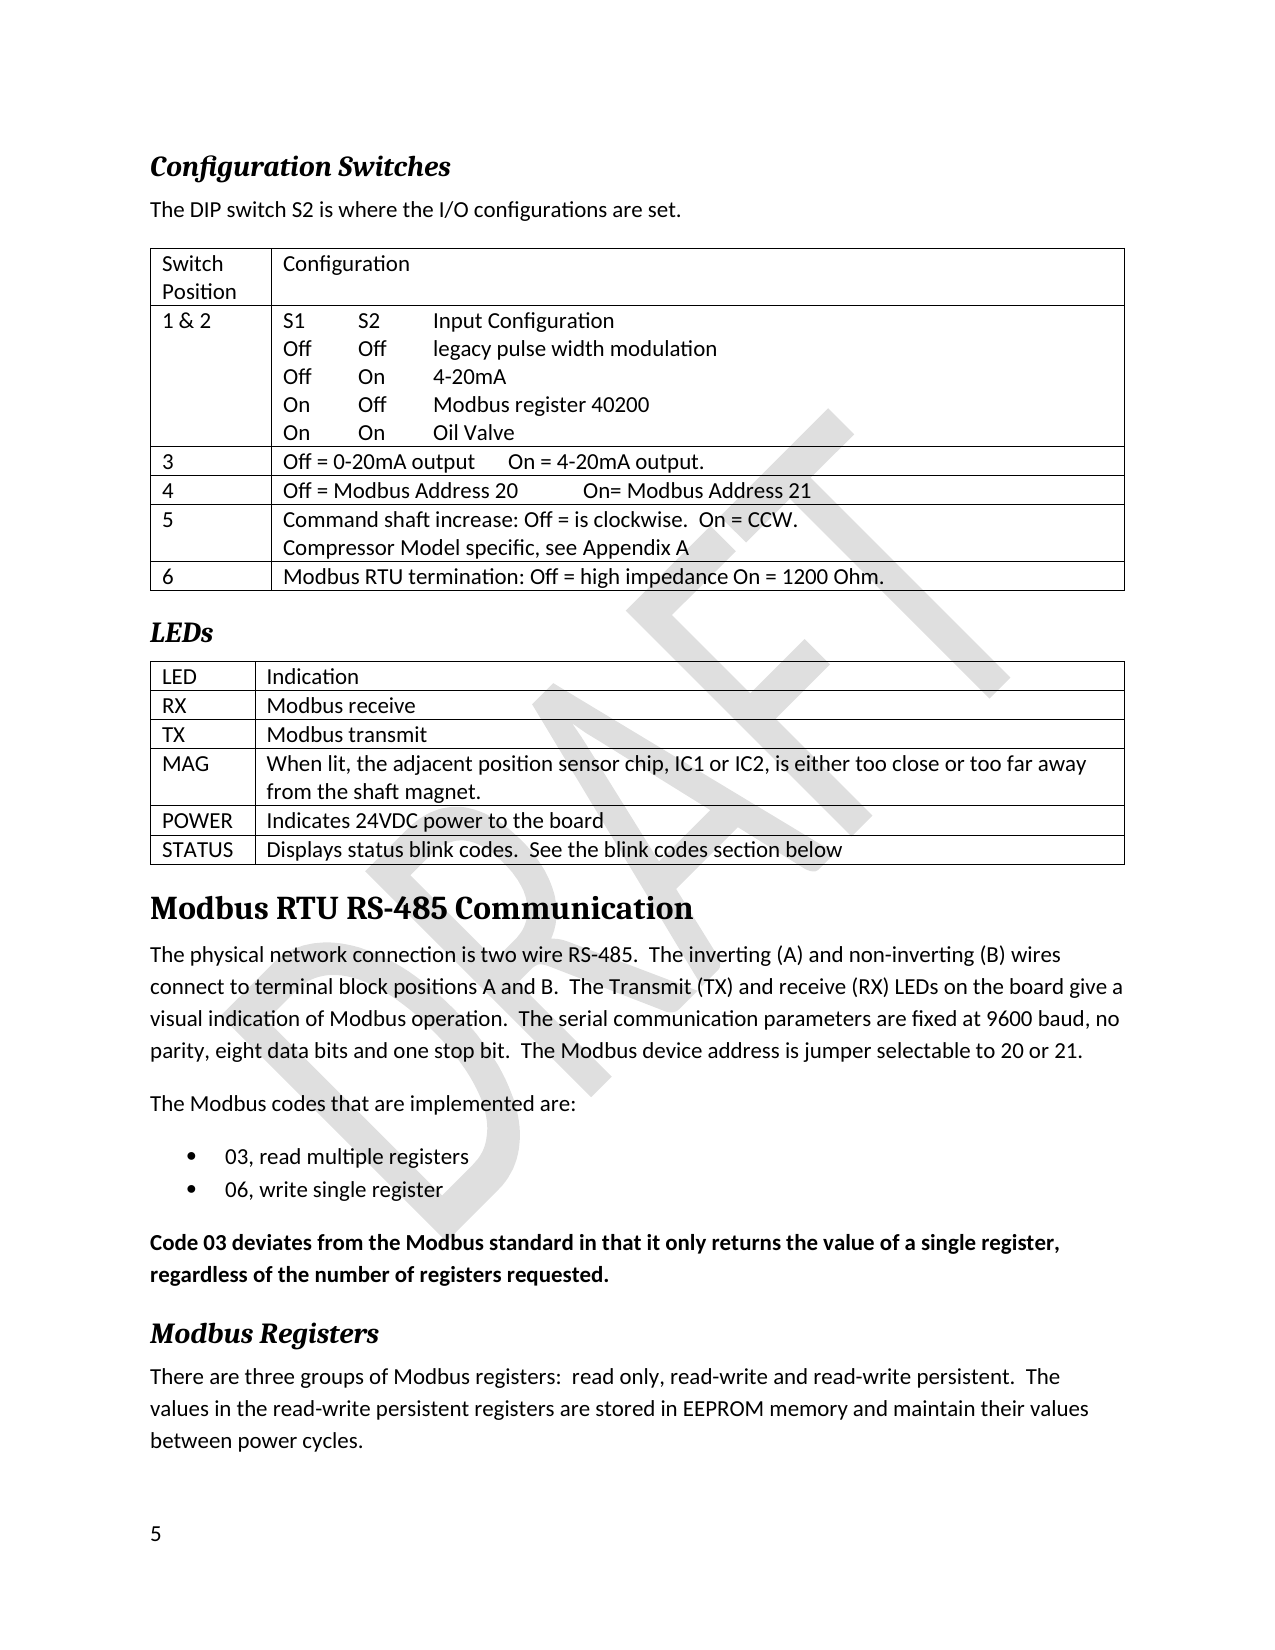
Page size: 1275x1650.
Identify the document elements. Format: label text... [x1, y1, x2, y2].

table_cell Displays status blink codes. See the blink codes section below [256, 836, 1124, 863]
table_cell Off = Modbus Address 20 On= Modbus Address 21 [272, 476, 1124, 504]
table_cell Modbus transmit [256, 720, 1124, 748]
table_cell Modbus RTU termination: Off = high impedance On = 1200 Ohm. [272, 562, 1124, 590]
text There are three groups of Modbus registers: read only, read-write and read-write persistent. The values in the read-write persistent registers are stored in EEPROM memory and maintain their values between power cycles. [150, 1362, 1125, 1454]
table_cell 3 [151, 447, 271, 475]
table_cell Off = 0-20mA output On = 4-20mA output. [272, 447, 1124, 475]
table_cell POWER [151, 806, 255, 834]
text Code 03 deviates from the Modbus standard in that it only returns the value of a single register, regardless of the number of registers requested. [150, 1228, 1125, 1288]
text The physical network connection is two wire RS-485. The inverting (A) and non-inverting (B) wires connect to terminal block positions A and B. The Transmit (TX) and receive (RX) LEDs on the board give a visual indication of Modbus operation. The serial communication parameters are fixed at 9600 baud, no parity, eight data bits and one stop bit. The Modbus device address is jumper selectable to 20 or 21. [150, 940, 1125, 1064]
table_cell 6 [151, 562, 271, 590]
table_cell S1 S2 Input Configuration Off Off legacy pulse width modulation Off On 4-20mA On Off Modbus register 40200 On On Oil Valve [272, 306, 1124, 446]
subtitle Modbus RTU RS-485 Communication [150, 889, 1125, 928]
table_header Configuration [272, 249, 1124, 305]
text The DIP switch S2 is where the I/O configurations are set. [150, 195, 1125, 223]
table_header Switch Position [151, 249, 271, 305]
table_header LED [151, 662, 255, 690]
table_cell Indicates 24VDC power to the board [256, 806, 1124, 834]
subtitle Modbus Registers [150, 1317, 1125, 1351]
table_cell Command shaft increase: Off = is clockwise. On = CCW. Compressor Model specific, see Appendix E [272, 505, 1124, 561]
table_cell TX [151, 720, 255, 748]
table_cell Modbus receive [256, 691, 1124, 719]
table_cell RX [151, 691, 255, 719]
list 06, write single register [187, 1175, 1125, 1203]
list 03, read multiple registers [187, 1142, 1125, 1171]
table_cell 4 [151, 476, 271, 504]
table_cell STATUS [151, 836, 255, 863]
table_cell 1 & 2 [151, 306, 271, 446]
table_cell When lit, the adjacent position sensor chip, IC1 or IC2, is either too close or too far away from the shaft magnet. [256, 749, 1124, 805]
table_cell 5 [151, 505, 271, 561]
text The Modbus codes that are implemented are: [150, 1089, 1125, 1117]
table_header Indication [256, 662, 1124, 690]
table_cell MAG [151, 749, 255, 805]
subtitle Configuration Switches [150, 150, 1125, 183]
subtitle LEDs [150, 616, 1125, 650]
